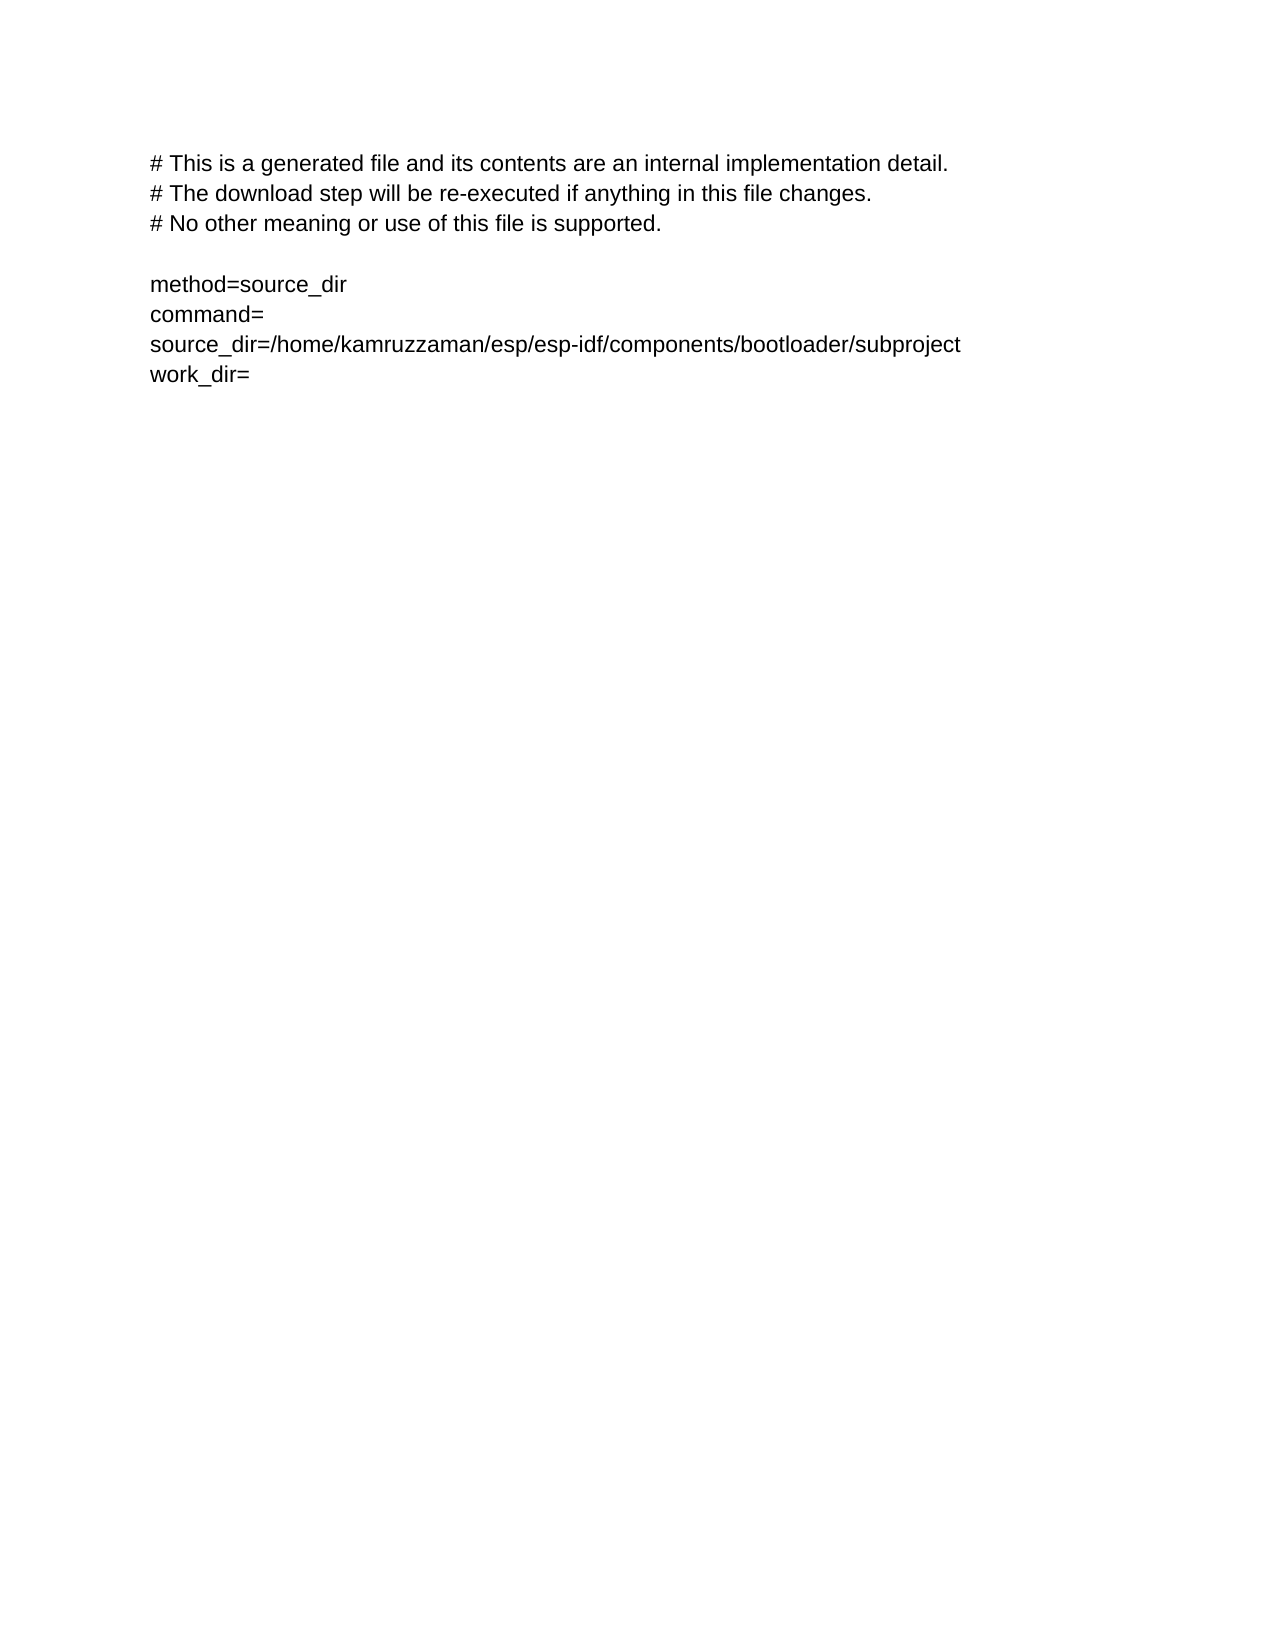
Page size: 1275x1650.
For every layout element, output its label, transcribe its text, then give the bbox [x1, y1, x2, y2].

text # The download step will be re-executed if anything in this file changes. [150, 180, 1125, 207]
text work_dir= [150, 361, 1125, 388]
text method=source_dir [150, 271, 1125, 297]
text # This is a generated file and its contents are an internal implementation detail. [150, 150, 1125, 176]
text command= [150, 301, 1125, 327]
text # No other meaning or use of this file is supported. [150, 210, 1125, 237]
text source_dir=/home/kamruzzaman/esp/esp-idf/components/bootloader/subproject [150, 331, 1125, 358]
